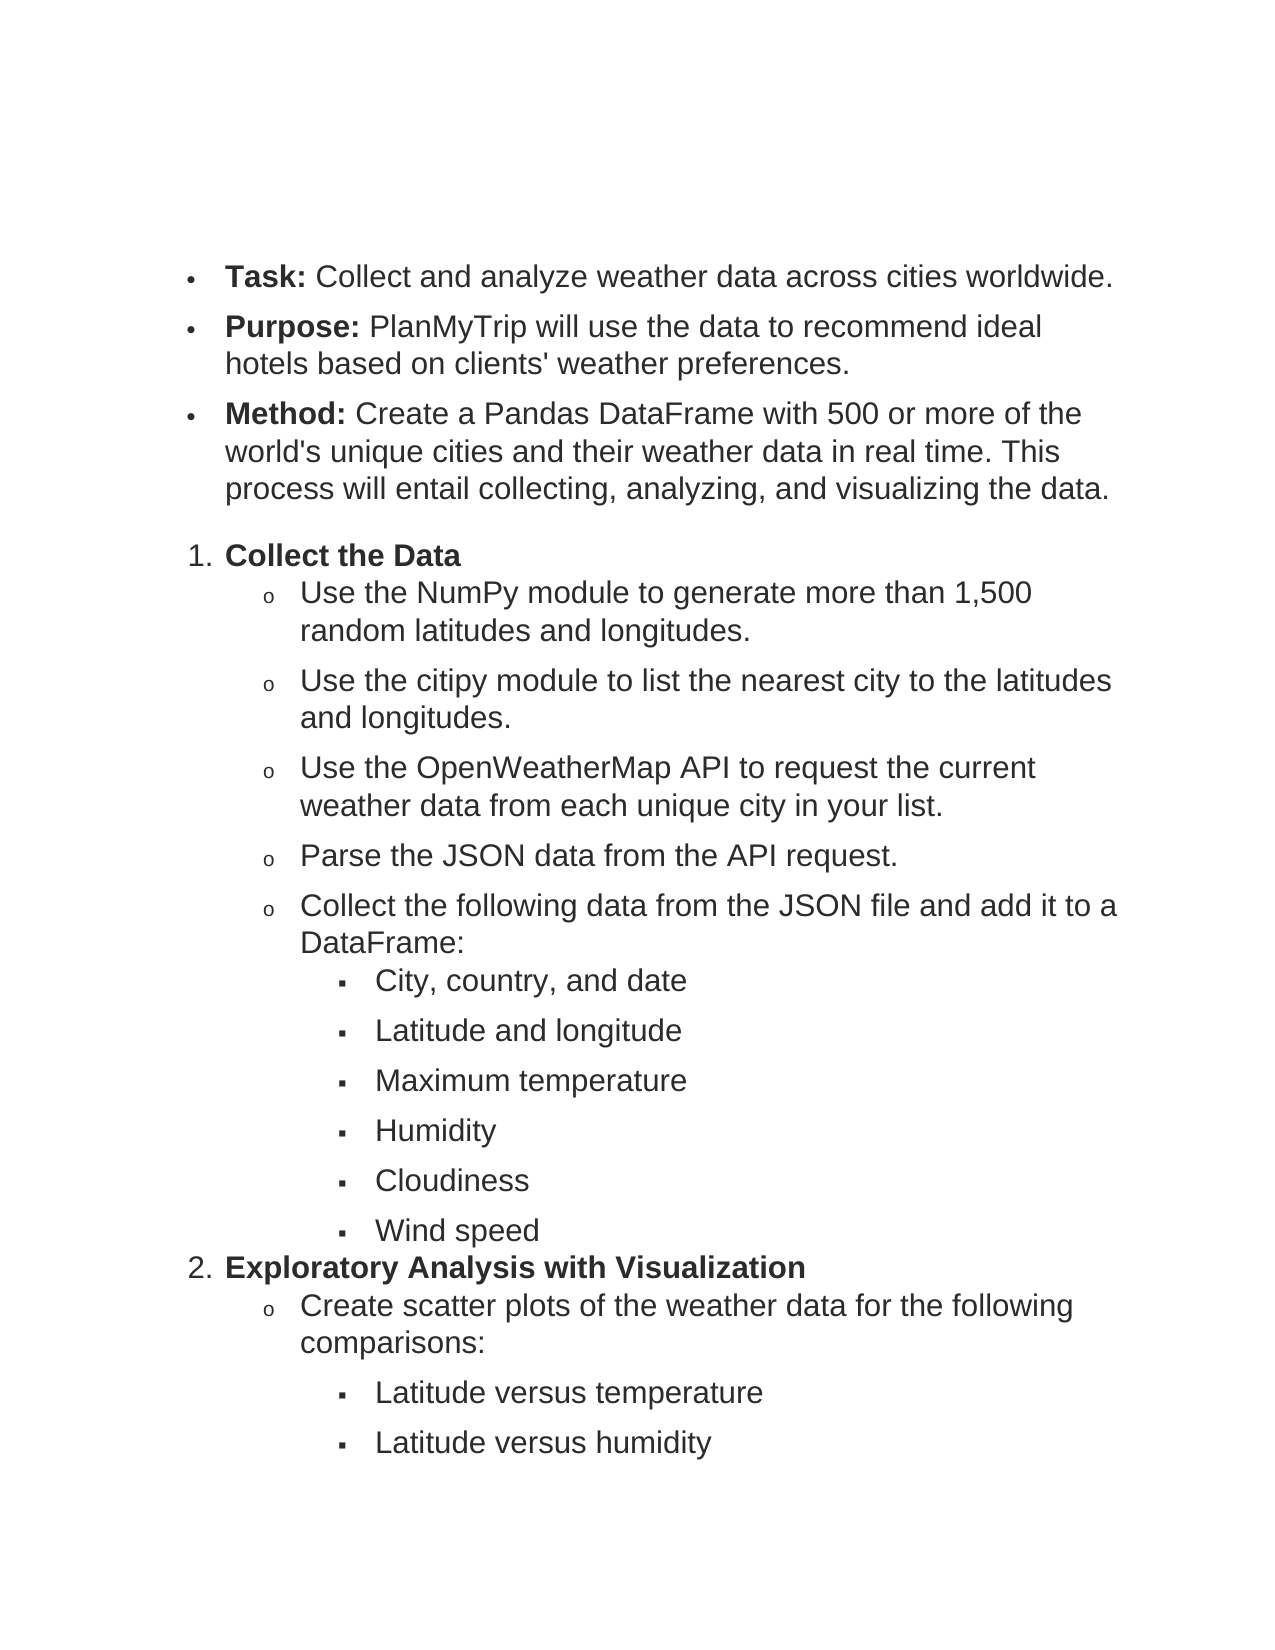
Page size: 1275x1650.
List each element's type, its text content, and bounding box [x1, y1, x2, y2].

list Parse the JSON data from the API request. [262, 835, 1125, 873]
list Wind speed [337, 1210, 1125, 1248]
list Collect the Data [187, 535, 1125, 573]
list Exploratory Analysis with Visualization [187, 1248, 1125, 1285]
list Task: Collect and analyze weather data across cities worldwide. [187, 256, 1125, 294]
list Use the citipy module to list the nearest city to the latitudes and longitudes. [262, 660, 1125, 735]
list Create scatter plots of the weather data for the following comparisons: [262, 1285, 1125, 1360]
list Latitude versus temperature [337, 1373, 1125, 1410]
list Maximum temperature [337, 1060, 1125, 1098]
list Collect the following data from the JSON file and add it to a DataFrame: [262, 885, 1125, 960]
list Method: Create a Pandas DataFrame with 500 or more of the world's unique cities and their weather data in real time. This process will entail collecting, analyzing, and visualizing the data. [187, 394, 1125, 506]
list Latitude versus humidity [337, 1423, 1125, 1460]
list Purpose: PlanMyTrip will use the data to recommend ideal hotels based on clients' weather preferences. [187, 306, 1125, 381]
list Use the NumPy module to generate more than 1,500 random latitudes and longitudes. [262, 573, 1125, 648]
list City, country, and date [337, 960, 1125, 998]
list Cloudiness [337, 1160, 1125, 1198]
list Latitude and longitude [337, 1010, 1125, 1048]
list Humidity [337, 1110, 1125, 1148]
list Use the OpenWeatherMap API to request the current weather data from each unique city in your list. [262, 748, 1125, 823]
